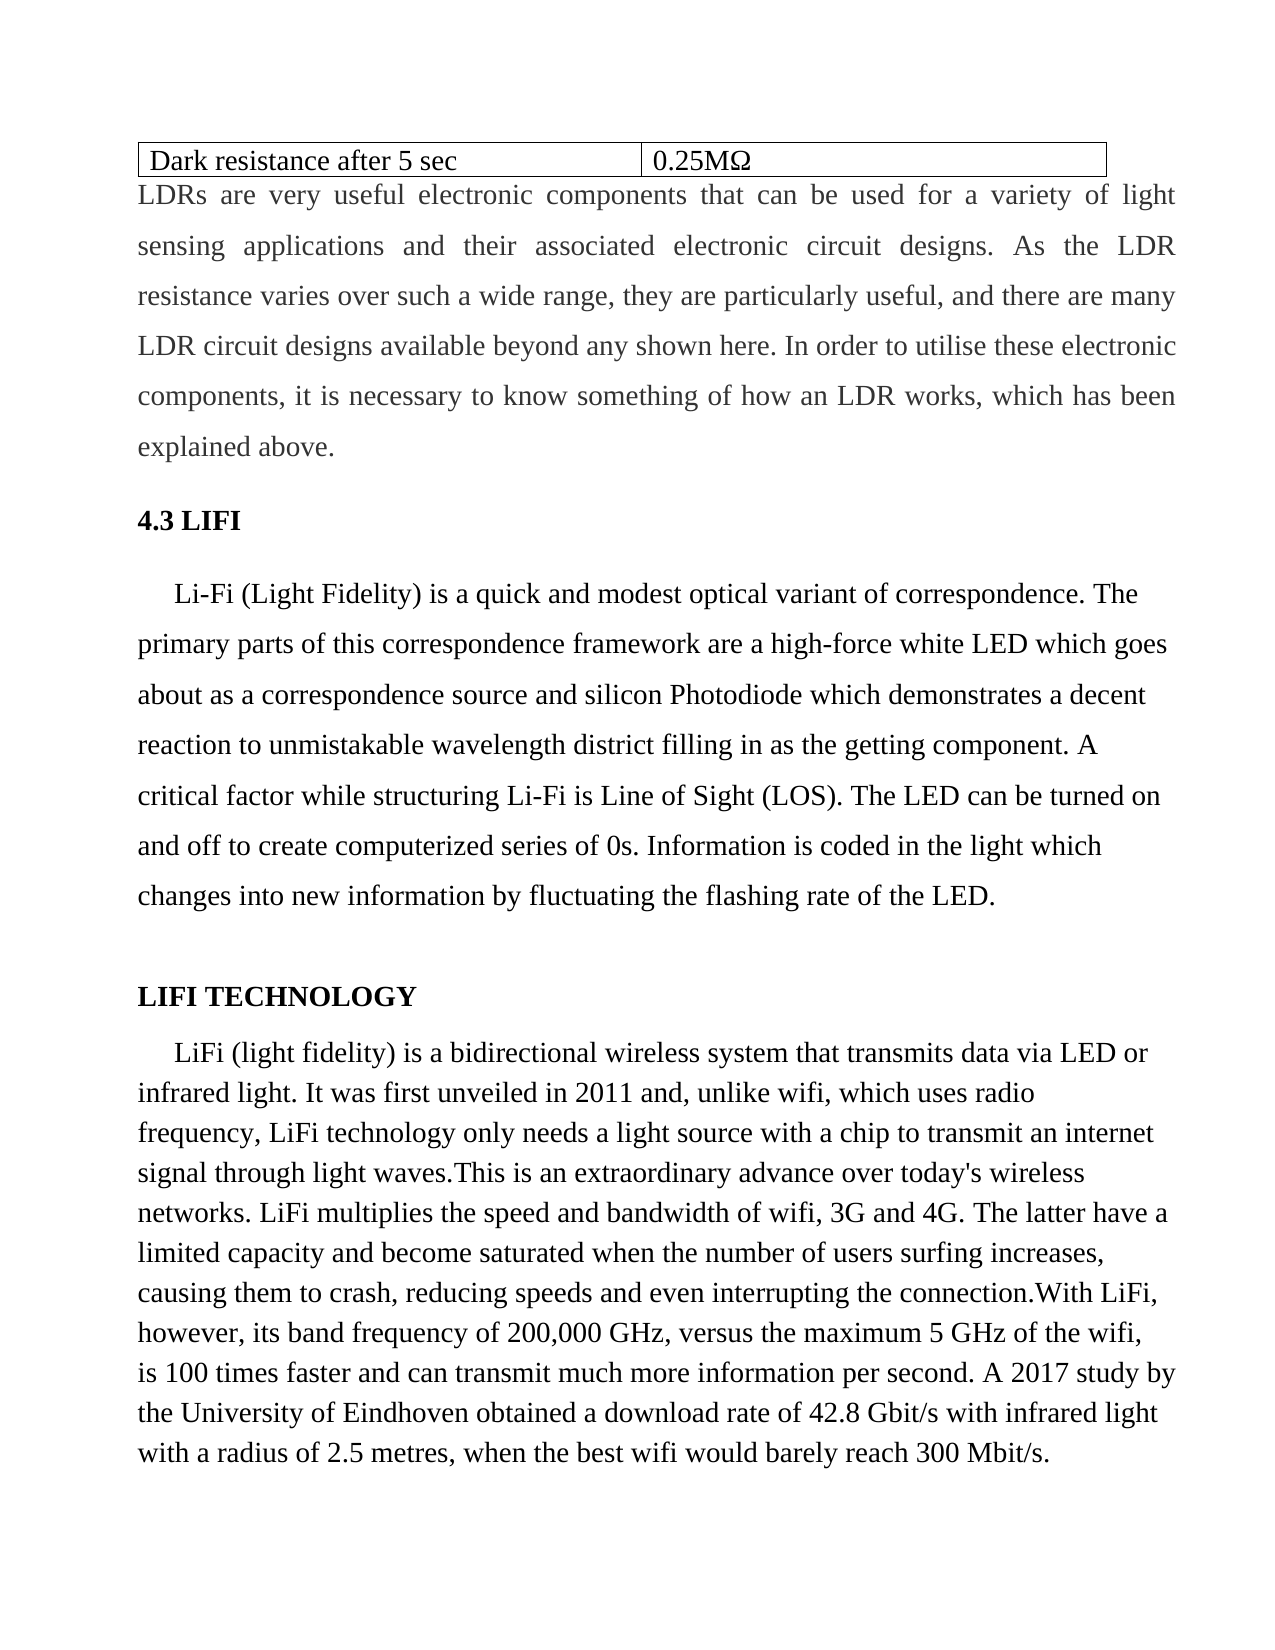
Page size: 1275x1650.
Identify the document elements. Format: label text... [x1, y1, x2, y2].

text Li-Fi (Light Fidelity) is a quick and modest optical variant of correspondence. The primary parts of this correspondence framework are a high-force white LED which goes about as a correspondence source and silicon Photodiode which demonstrates a decent reaction to unmistakable wavelength district filling in as the getting component. A critical factor while structuring Li-Fi is Line of Sight (LOS). The LED can be turned on and off to create computerized series of 0s. Information is coded in the light which changes into new information by fluctuating the flashing rate of the LED. [137, 576, 1177, 912]
text LiFi (light fidelity) is a bidirectional wireless system that transmits data via LED or infrared light. It was first unveiled in 2011 and, unlike wifi, which uses radio frequency, LiFi technology only needs a light source with a chip to transmit an internet signal through light waves.This is an extraordinary advance over today's wireless networks. LiFi multiplies the speed and bandwidth of wifi, 3G and 4G. The latter have a limited capacity and become saturated when the number of users surfing increases, causing them to crash, reducing speeds and even interrupting the connection.With LiFi, however, its band frequency of 200,000 GHz, versus the maximum 5 GHz of the wifi, is 100 times faster and can transmit much more information per second. A 2017 study by the University of Eindhoven obtained a download rate of 42.8 Gbit/s with infrared light with a radius of 2.5 metres, when the best wifi would barely reach 300 Mbit/s. [137, 1029, 1177, 1469]
text LIFI TECHNOLOGY [137, 979, 1177, 1012]
text LDRs are very useful electronic components that can be used for a variety of light sensing applications and their associated electronic circuit designs. As the LDR resistance varies over such a wide range, they are particularly useful, and there are many LDR circuit designs available beyond any shown here. In order to utilise these electronic components, it is necessary to know something of how an LDR works, which has been explained above. [137, 177, 1177, 462]
text 4.3 LIFI [137, 503, 1177, 536]
table_cell Dark resistance after 5 sec [139, 143, 641, 176]
table_cell 0.25MΩ [642, 143, 1106, 176]
